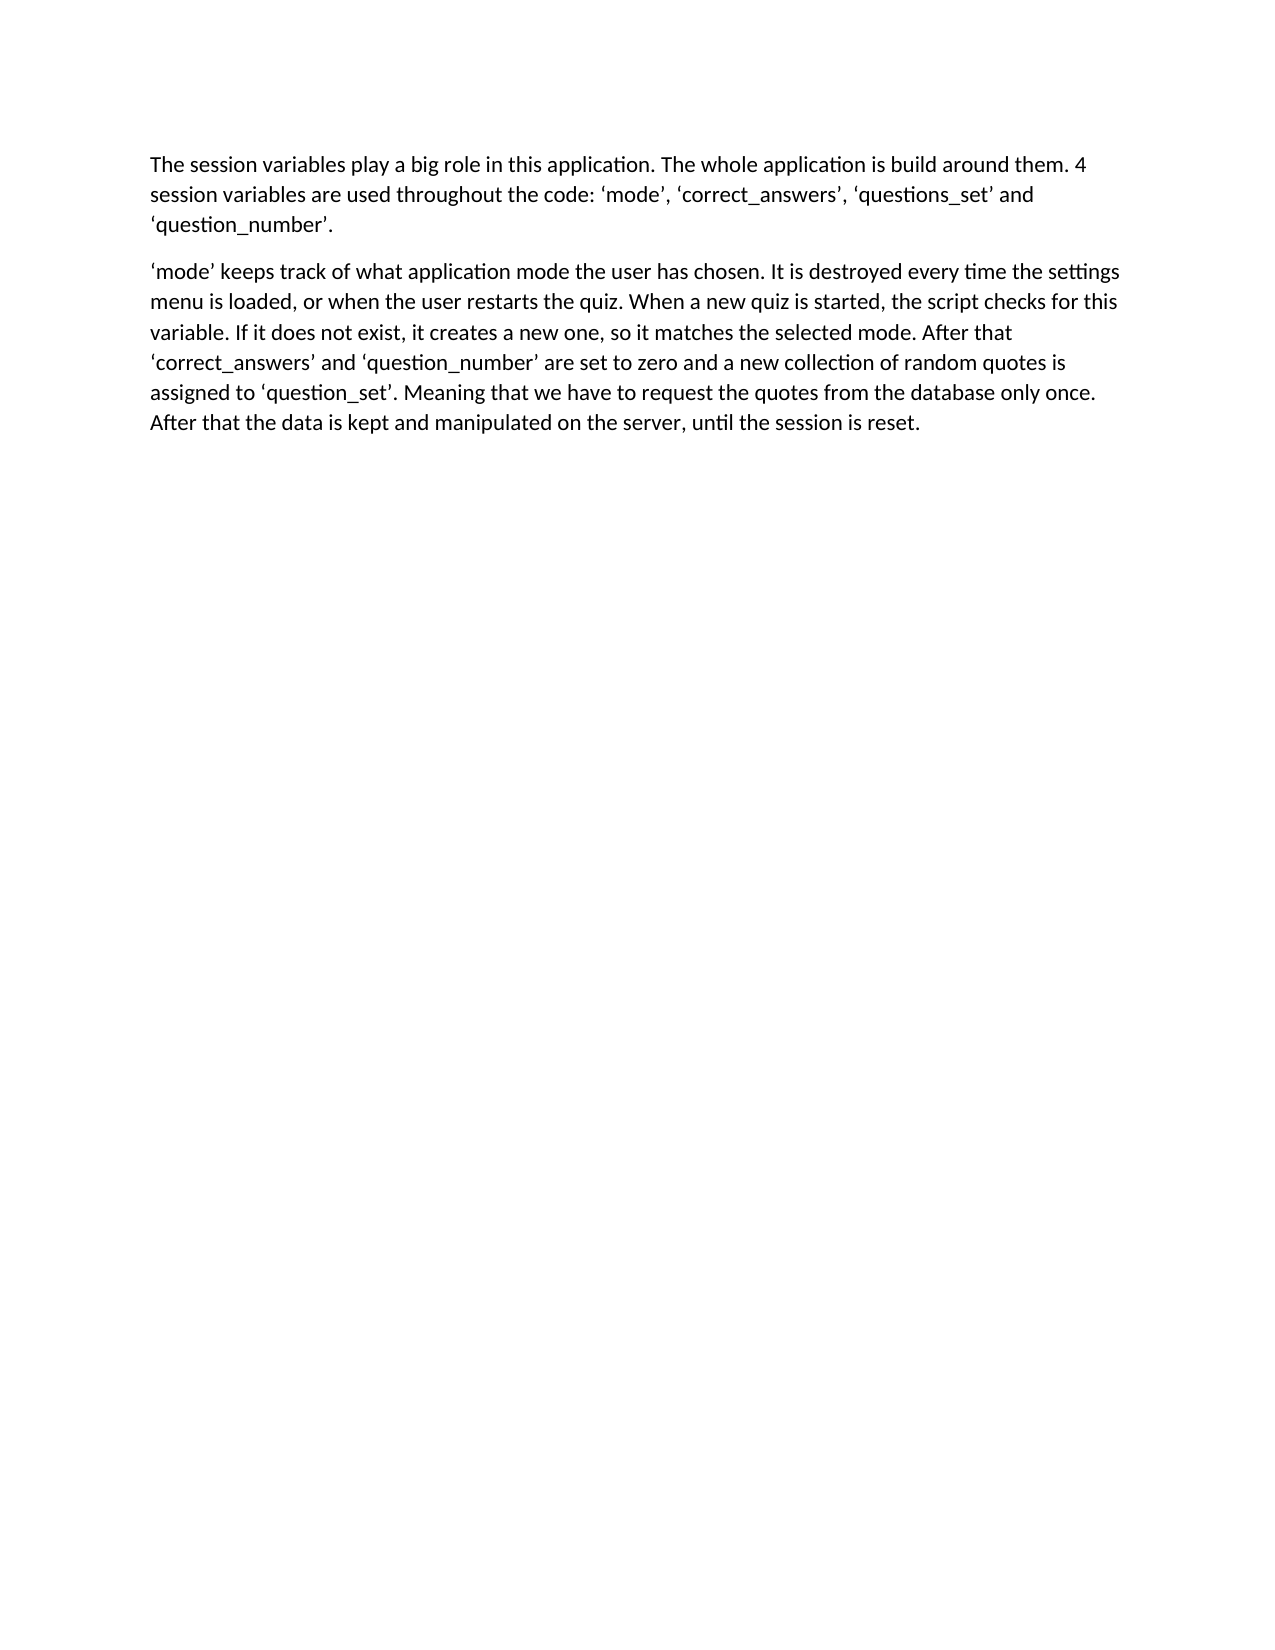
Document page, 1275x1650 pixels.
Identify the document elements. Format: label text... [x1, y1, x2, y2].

text ‘mode’ keeps track of what application mode the user has chosen. It is destroyed every time the settings menu is loaded, or when the user restarts the quiz. When a new quiz is started, the script checks for this variable. If it does not exist, it creates a new one, so it matches the selected mode. After that ‘correct_answers’ and ‘question_number’ are set to zero and a new collection of random quotes is assigned to ‘question_set’. Meaning that we have to request the quotes from the database only once. After that the data is kept and manipulated on the server, until the session is reset. [150, 257, 1125, 436]
text The session variables play a big role in this application. The whole application is build around them. 4 session variables are used throughout the code: ‘mode’, ‘correct_answers’, ‘questions_set’ and ‘question_number’. [150, 150, 1125, 238]
